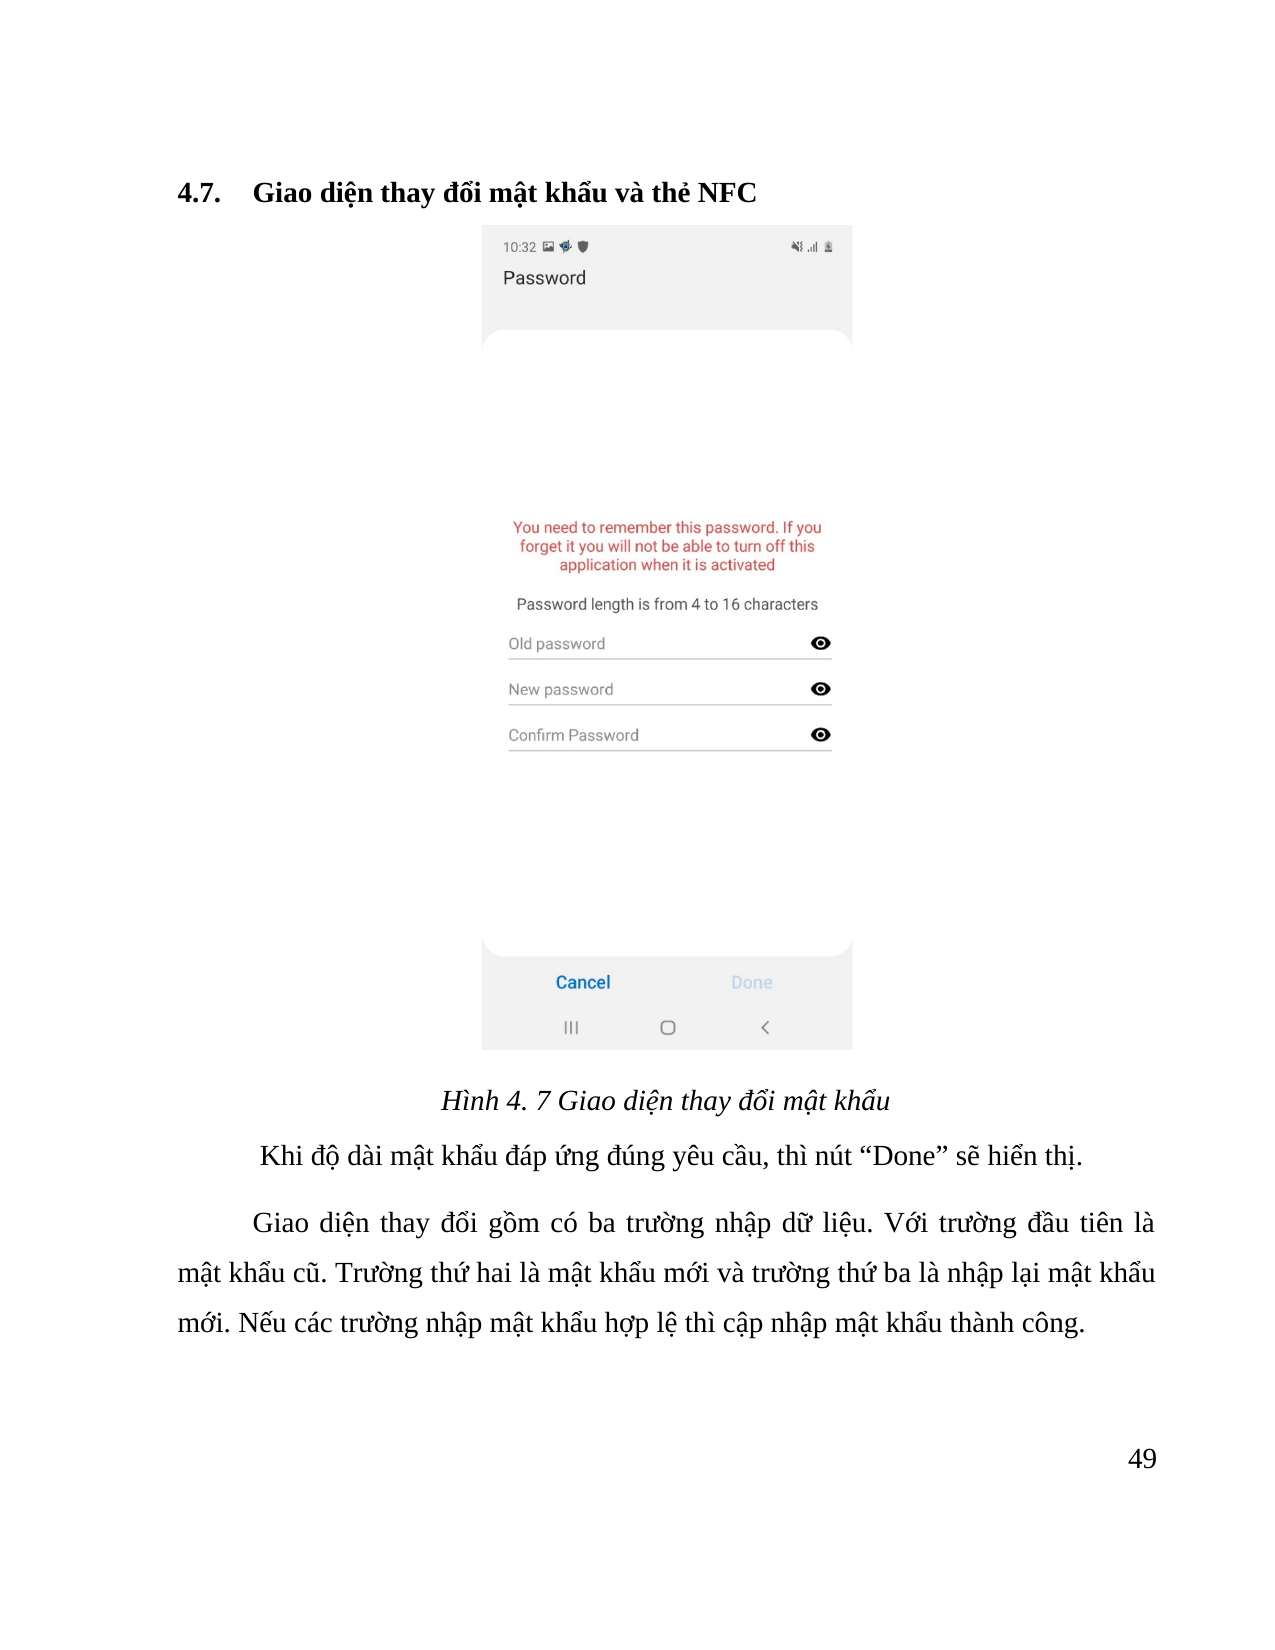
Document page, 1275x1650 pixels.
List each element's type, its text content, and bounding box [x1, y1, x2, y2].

text Giao diện thay đổi gồm có ba trường nhập dữ liệu. Với trường đầu tiên là mật khẩu cũ. Trường thứ hai là mật khẩu mới và trường thứ ba là nhập lại mật khẩu mới. Nếu các trường nhập mật khẩu hợp lệ thì cập nhập mật khẩu thành công. [177, 1205, 1157, 1339]
picture [481, 225, 853, 1050]
text Hình 4. 7 Giao diện thay đổi mật khẩu [177, 1083, 1157, 1117]
subtitle Giao diện thay đổi mật khẩu và thẻ NFC [177, 175, 1157, 209]
text Khi độ dài mật khẩu đáp ứng đúng yêu cầu, thì nút “Done” sẽ hiển thị. [177, 1138, 1157, 1171]
